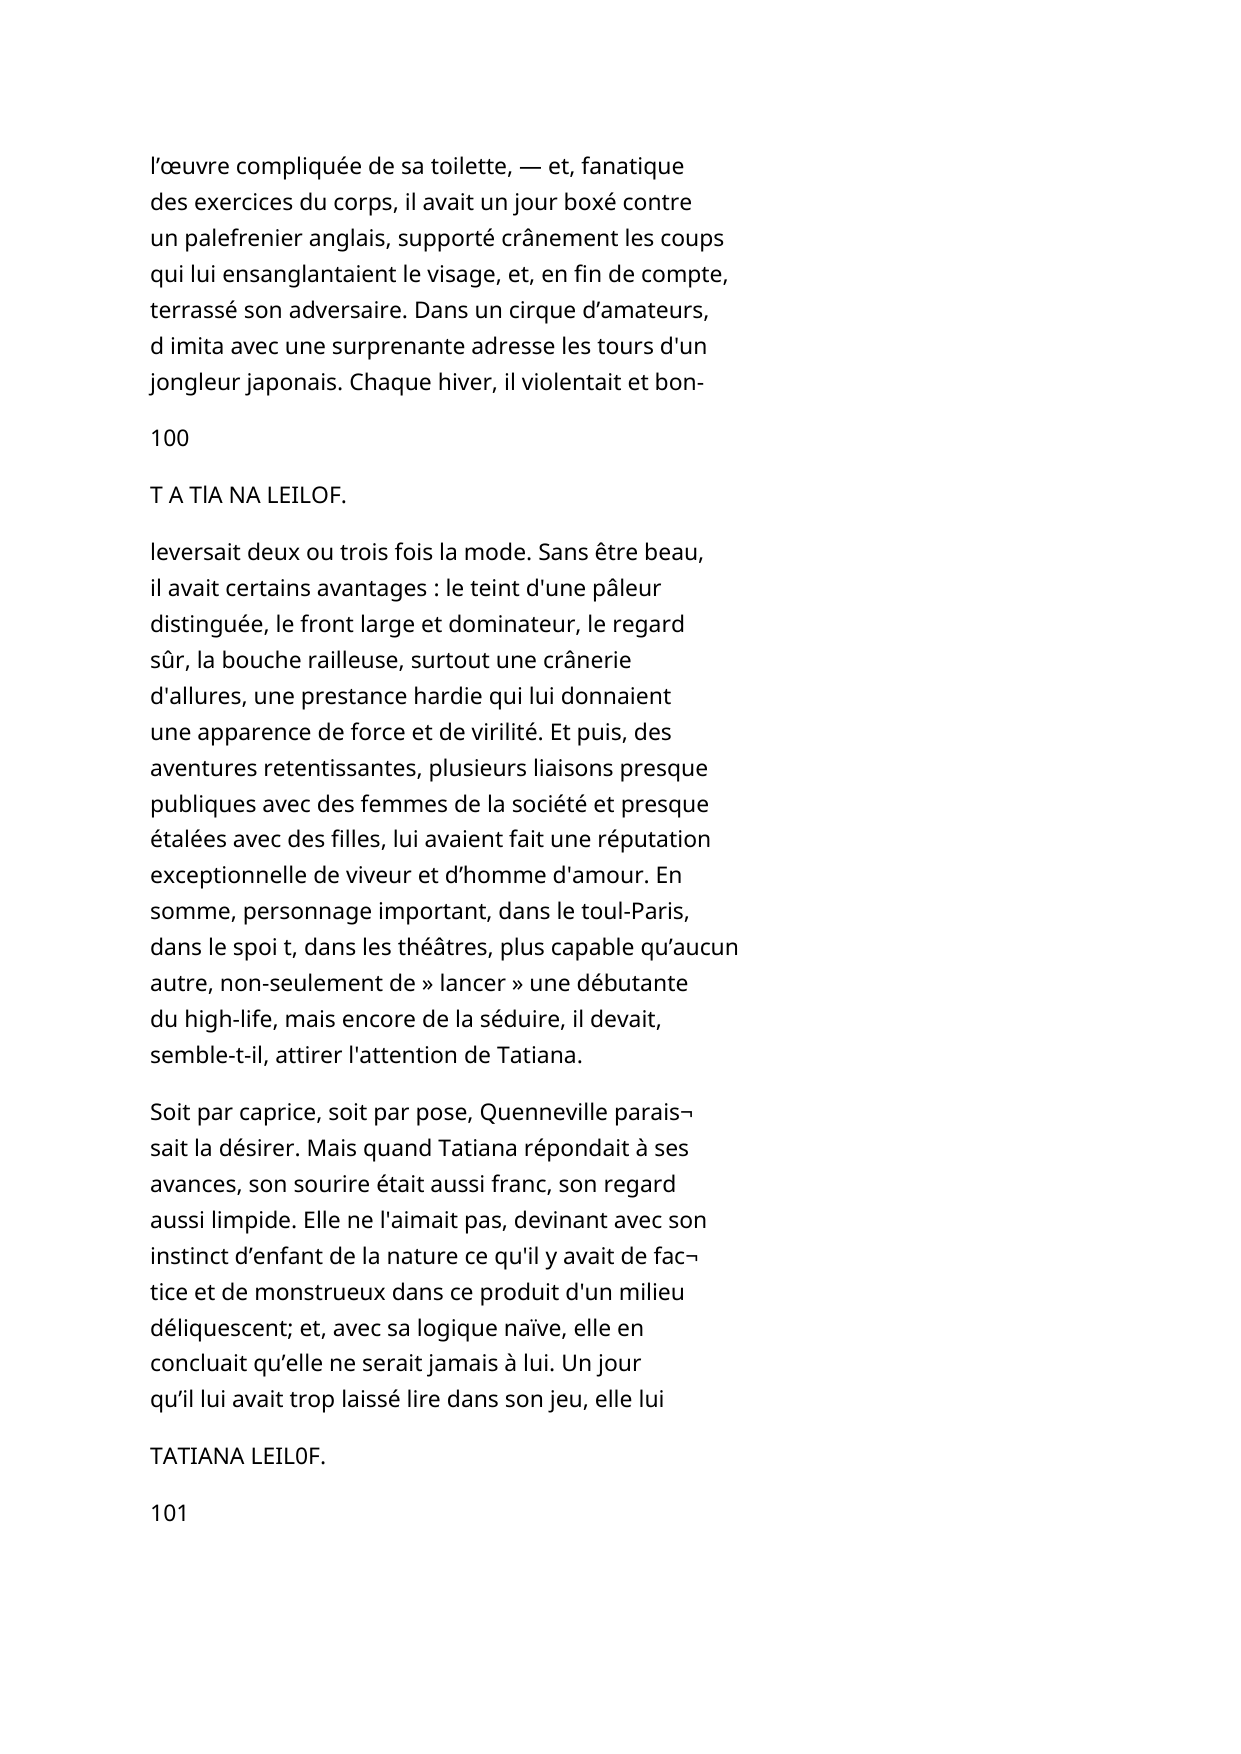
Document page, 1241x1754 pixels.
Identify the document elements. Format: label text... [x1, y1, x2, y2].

text 101 [150, 1497, 1090, 1528]
text TATIANA LEIL0F. [150, 1440, 1090, 1471]
text leversait deux ou trois fois la mode. Sans être beau,il avait certains avantages : le teint d'une pâleurdistinguée, le front large et dominateur, le regardsûr, la bouche railleuse, surtout une crâneried'allures, une prestance hardie qui lui donnaientune apparence de force et de virilité. Et puis, desaventures retentissantes, plusieurs liaisons presquepubliques avec des femmes de la société et presqueétalées avec des filles, lui avaient fait une réputationexceptionnelle de viveur et d’homme d'amour. Ensomme, personnage important, dans le toul-Paris,dans le spoi t, dans les théâtres, plus capable qu’aucunautre, non-seulement de » lancer » une débutantedu high-life, mais encore de la séduire, il devait,semble-t-il, attirer l'attention de Tatiana. [150, 536, 1090, 1070]
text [150, 150, 1090, 397]
text T A TlA NA LEILOF. [150, 479, 1090, 510]
text 100 [150, 422, 1090, 454]
text Soit par caprice, soit par pose, Quenneville parais¬sait la désirer. Mais quand Tatiana répondait à sesavances, son sourire était aussi franc, son regardaussi limpide. Elle ne l'aimait pas, devinant avec soninstinct d’enfant de la nature ce qu'il y avait de fac¬tice et de monstrueux dans ce produit d'un milieudéliquescent; et, avec sa logique naïve, elle enconcluait qu’elle ne serait jamais à lui. Un jourqu’il lui avait trop laissé lire dans son jeu, elle lui [150, 1096, 1090, 1414]
